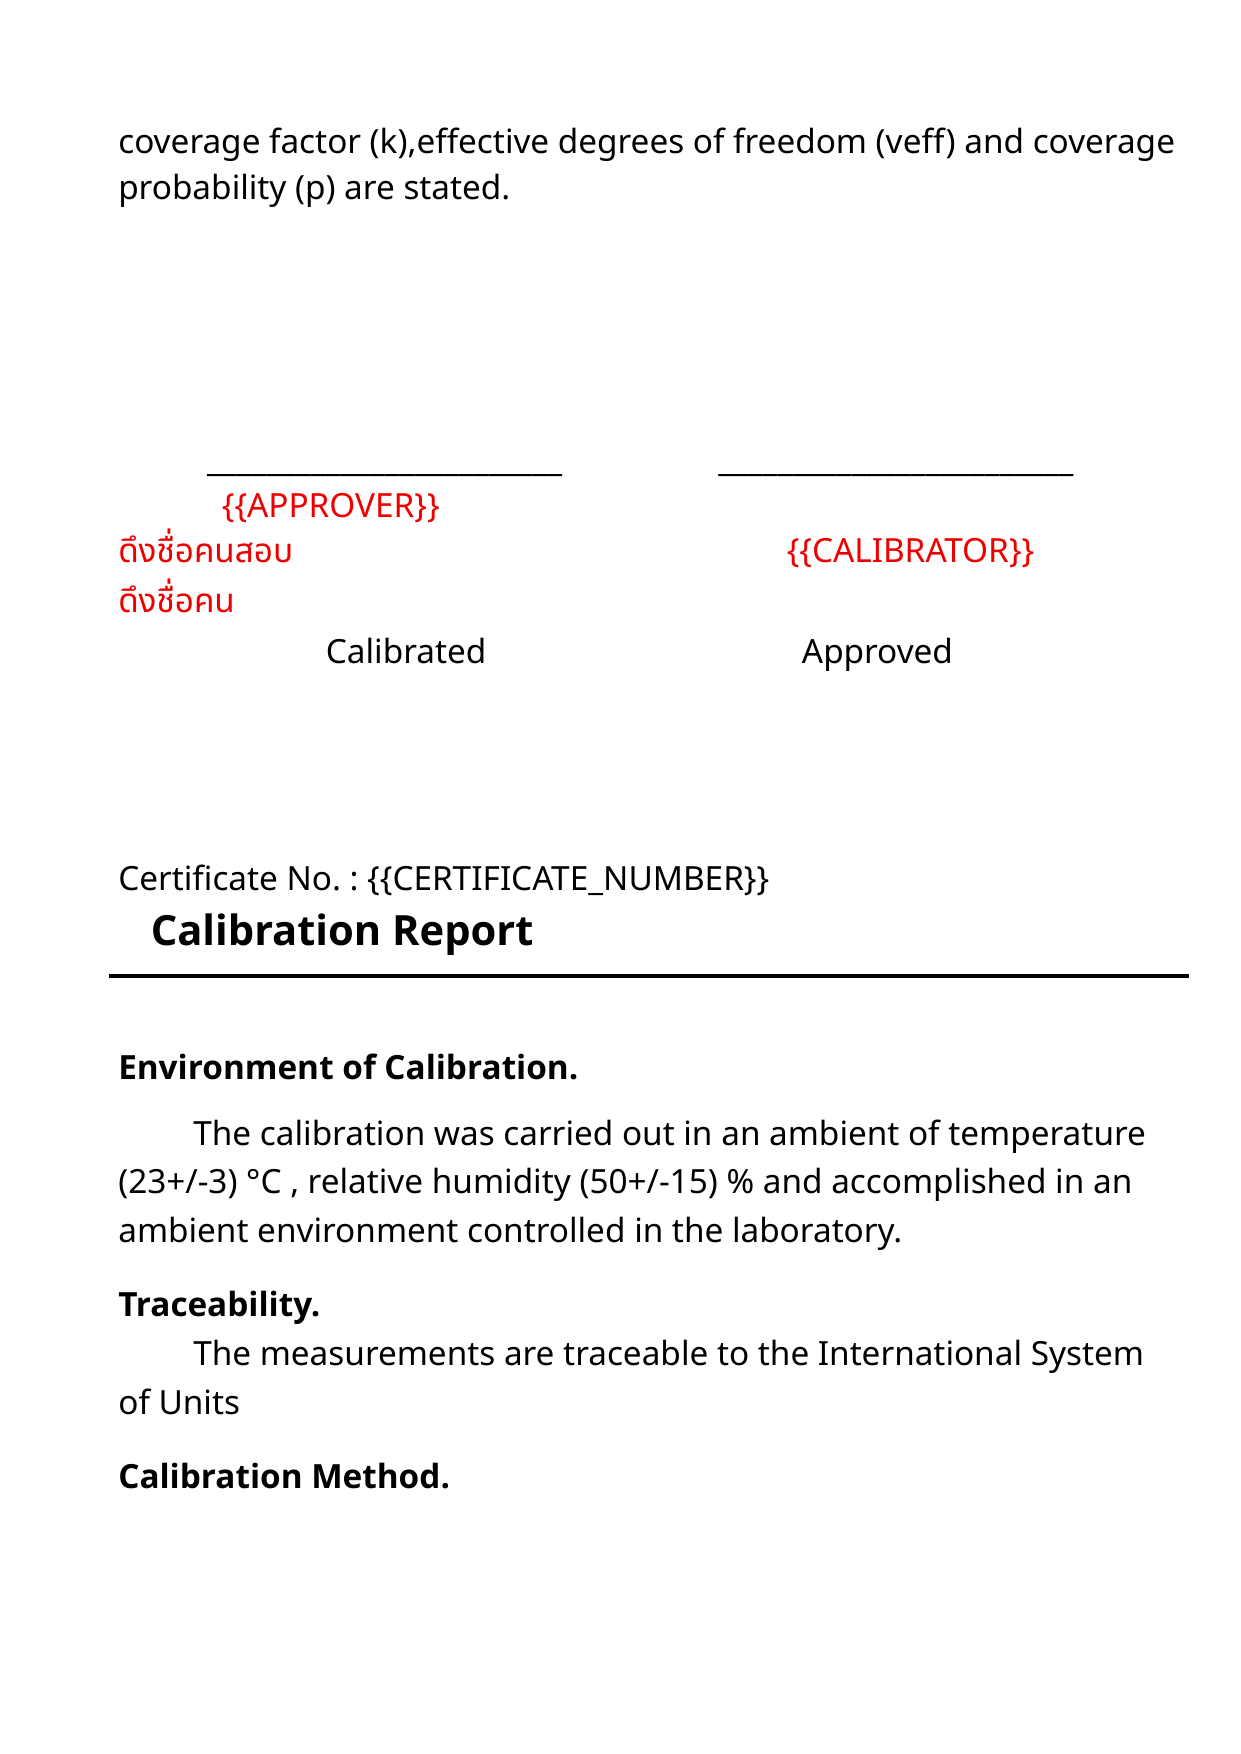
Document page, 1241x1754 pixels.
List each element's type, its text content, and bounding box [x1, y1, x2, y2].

text Calibration Report [118, 900, 1181, 957]
text Environment of Calibration. [118, 1044, 1181, 1089]
text ดึงชื่อคนสอบ {{CALIBRATOR}} [118, 527, 1181, 577]
text The measurements are traceable to the International System of Units [118, 1330, 1181, 1424]
text ดึงชื่อคน [118, 577, 1181, 628]
text Calibration Method. [118, 1453, 1181, 1498]
text The calibration was carried out in an ambient of temperature (23+/-3) °C , relative humidity (50+/-15) % and accomplished in an ambient environment controlled in the laboratory. [118, 1109, 1181, 1253]
text Certificate No. : {{CERTIFICATE_NUMBER}} [118, 855, 1181, 900]
text {{APPROVER}} [118, 481, 1181, 527]
text Traceability. [118, 1281, 1181, 1327]
text Calibrated Approved [118, 628, 1181, 673]
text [118, 118, 1181, 209]
text ________________________ ________________________ [118, 436, 1181, 481]
